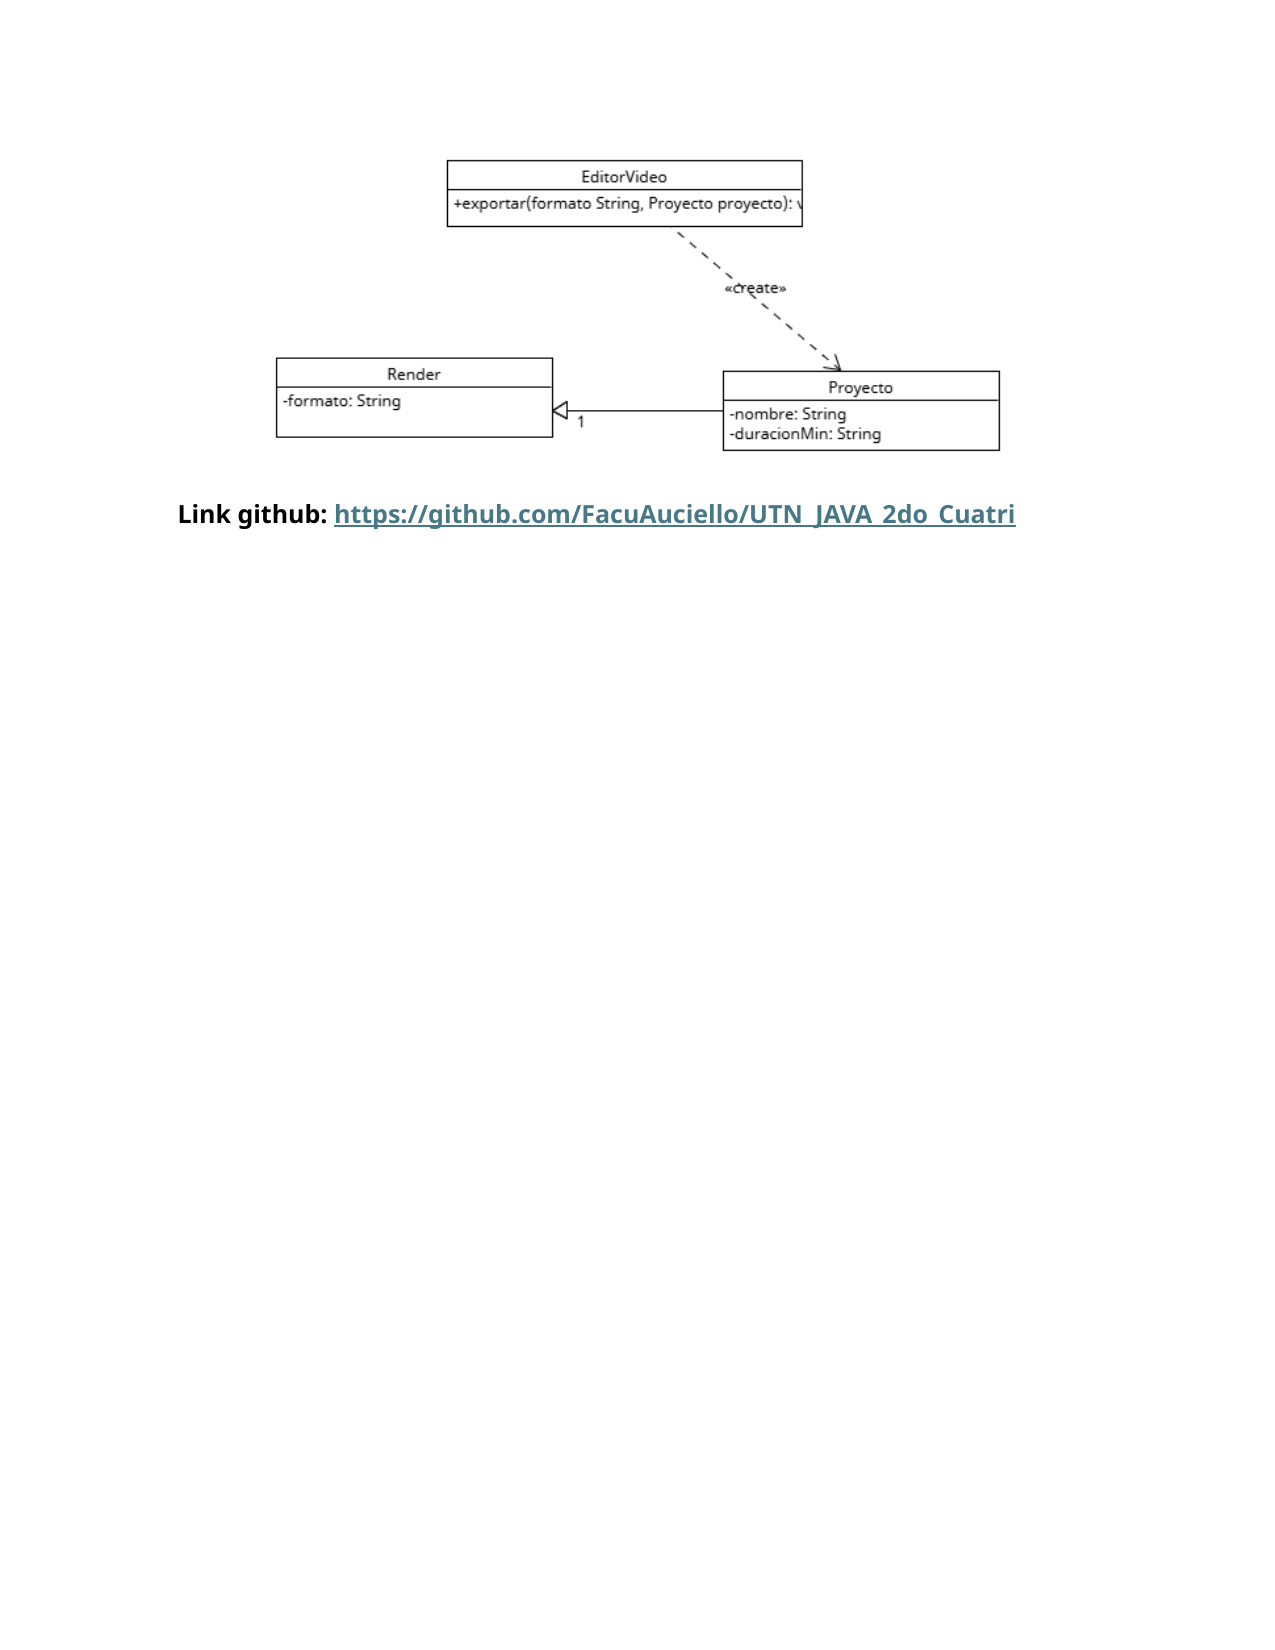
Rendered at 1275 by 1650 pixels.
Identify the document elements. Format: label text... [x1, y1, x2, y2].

text Link github: https://github.com/FacuAuciello/UTN_JAVA_2do_Cuatri [177, 496, 1098, 530]
picture [263, 147, 1012, 463]
